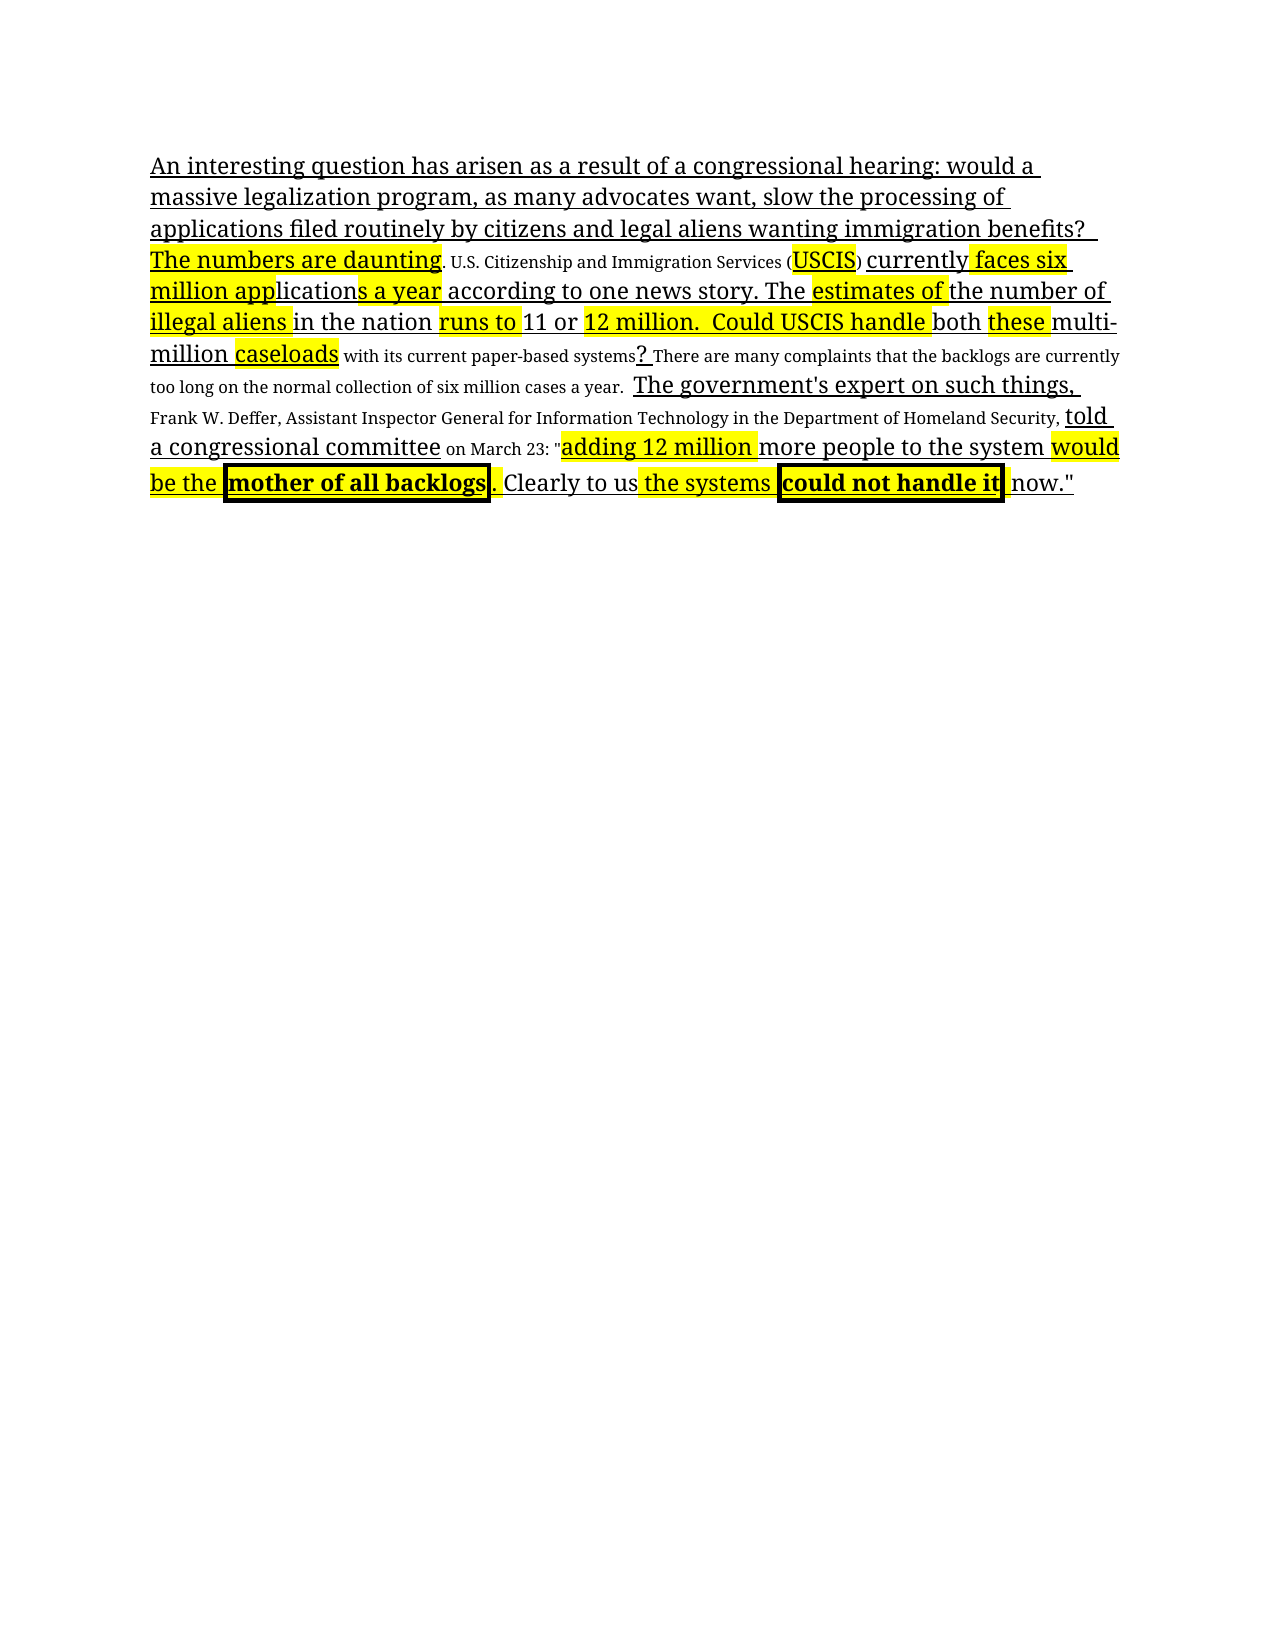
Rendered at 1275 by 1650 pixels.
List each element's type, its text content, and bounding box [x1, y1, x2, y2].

text An interesting question has arisen as a result of a congressional hearing: would a massive legalization program, as many advocates want, slow the processing of applications filed routinely by citizens and legal aliens wanting immigration benefits? The numbers are daunting. U.S. Citizenship and Immigration Services (USCIS) currently faces six million applications a year according to one news story. The estimates of the number of illegal aliens in the nation runs to 11 or 12 million. Could USCIS handle both these multi-million caseloads with its current paper-based systems? There are many complaints that the backlogs are currently too long on the normal collection of six million cases a year. The government's expert on such things, Frank W. Deffer, Assistant Inspector General for Information Technology in the Department of Homeland Security, told a congressional committee on March 23: "adding 12 million more people to the system would be the mother of all backlogs. Clearly to us the systems could not handle it now." [150, 150, 1125, 503]
